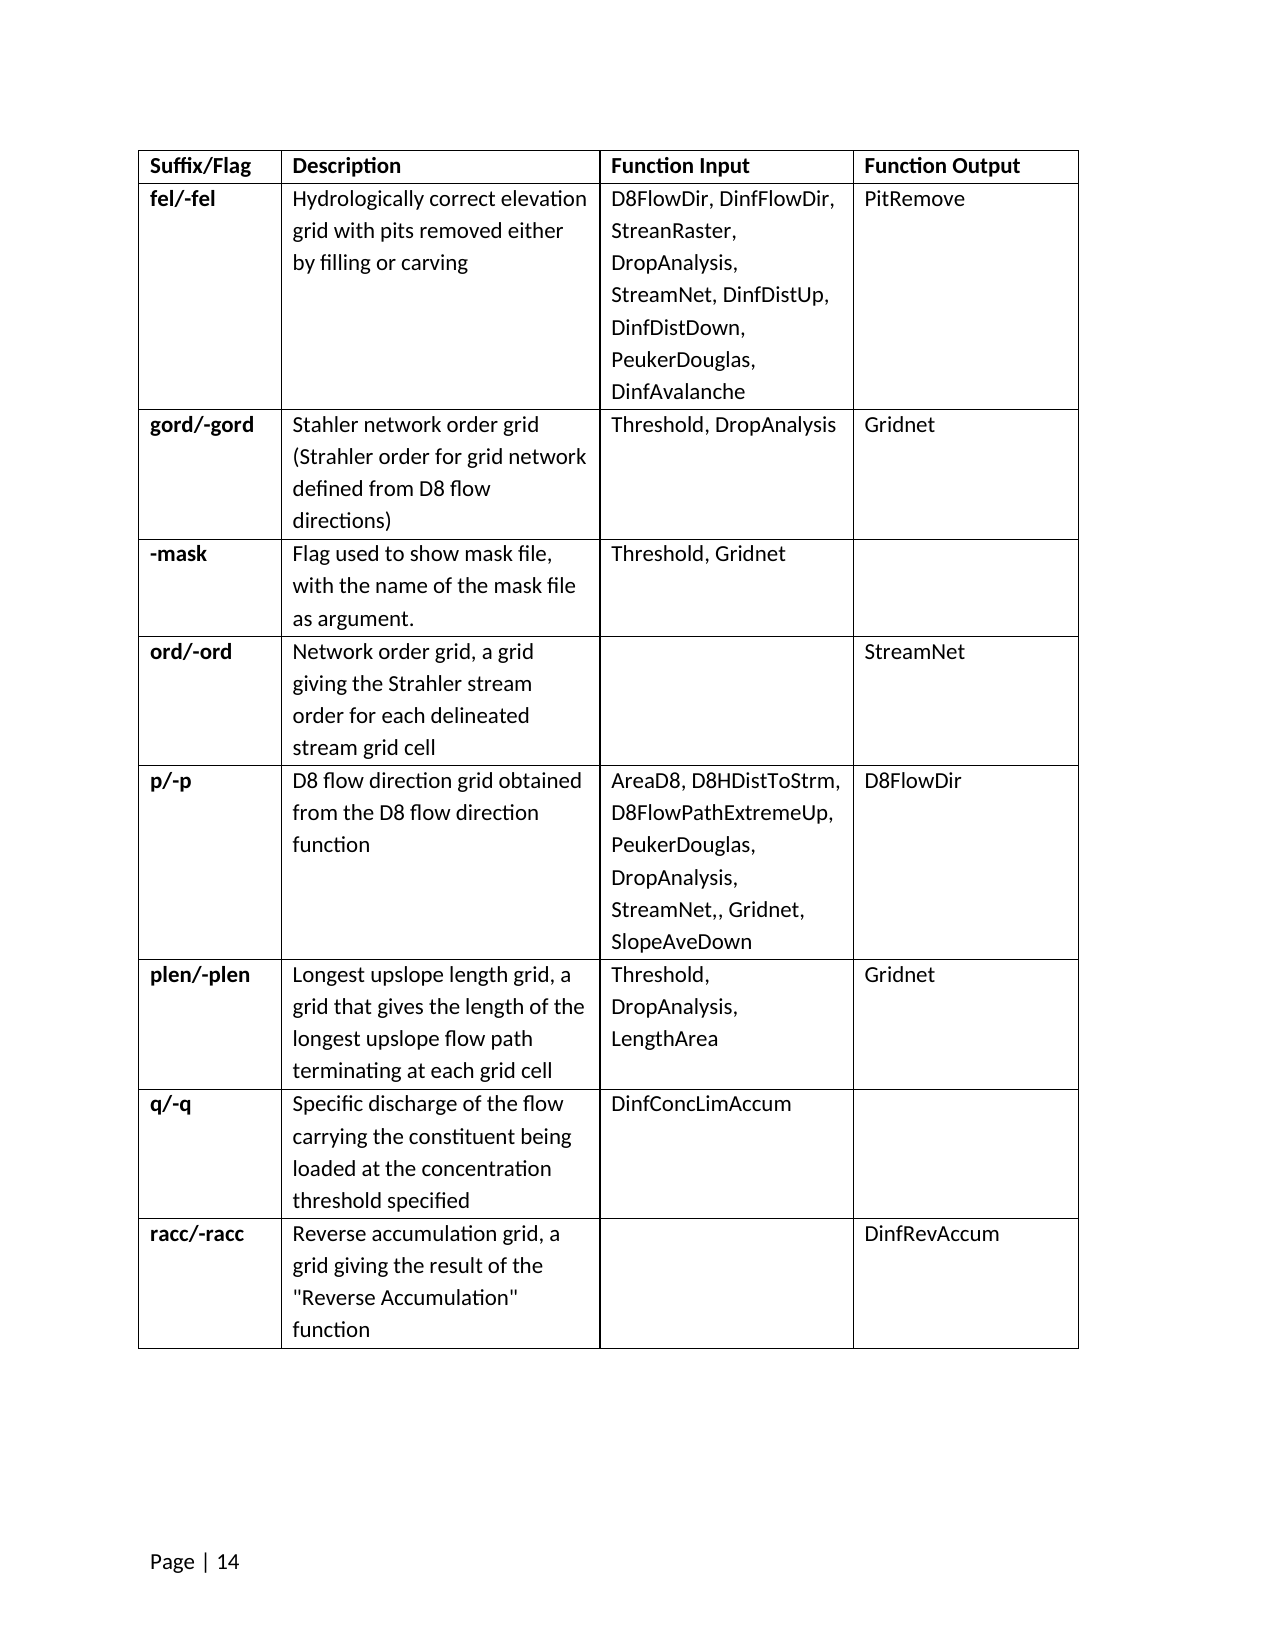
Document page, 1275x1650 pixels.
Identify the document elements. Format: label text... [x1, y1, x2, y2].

table_cell Hydrologically correct elevation grid with pits removed either by filling or carving [282, 184, 599, 409]
table_cell D8FlowDir [854, 766, 1078, 959]
table_cell Specific discharge of the flow carrying the constituent being loaded at the concentration threshold specified [282, 1090, 599, 1218]
table_cell -mask [139, 540, 281, 636]
table_cell DinfRevAccum [854, 1219, 1078, 1347]
table_header Description [282, 151, 599, 183]
table_cell plen/-plen [139, 960, 281, 1088]
table_cell racc/-racc [139, 1219, 281, 1347]
table_cell D8 flow direction grid obtained from the D8 flow direction function [282, 766, 599, 959]
table_cell Reverse accumulation grid, a grid giving the result of the "Reverse Accumulation" function [282, 1219, 599, 1347]
table_cell Gridnet [854, 410, 1078, 538]
table_cell D8FlowDir, DinfFlowDir, StreanRaster, DropAnalysis, StreamNet, DinfDistUp, DinfDistDown, PeukerDouglas, DinfAvalanche [601, 184, 853, 409]
table_cell Network order grid, a grid giving the Strahler stream order for each delineated stream grid cell [282, 637, 599, 765]
table_cell gord/-gord [139, 410, 281, 538]
table_cell fel/-fel [139, 184, 281, 409]
table_cell [854, 540, 1078, 636]
table_header Function Output [854, 151, 1078, 183]
table_cell Gridnet [854, 960, 1078, 1088]
table_header Function Input [601, 151, 853, 183]
table_cell AreaD8, D8HDistToStrm, D8FlowPathExtremeUp, PeukerDouglas, DropAnalysis, StreamNet,, Gridnet, SlopeAveDown [601, 766, 853, 959]
table_cell Threshold, Gridnet [601, 540, 853, 636]
table_cell DinfConcLimAccum [601, 1090, 853, 1218]
table_header Suffix/Flag [139, 151, 281, 183]
table_cell Flag used to show mask file, with the name of the mask file as argument. [282, 540, 599, 636]
table_cell Stahler network order grid (Strahler order for grid network defined from D8 flow directions) [282, 410, 599, 538]
table_cell p/-p [139, 766, 281, 959]
table_cell Threshold, DropAnalysis [601, 410, 853, 538]
table_cell StreamNet [854, 637, 1078, 765]
table_cell q/-q [139, 1090, 281, 1218]
table_cell [601, 1219, 853, 1347]
table_cell Longest upslope length grid, a grid that gives the length of the longest upslope flow path terminating at each grid cell [282, 960, 599, 1088]
table_cell PitRemove [854, 184, 1078, 409]
table_cell [601, 637, 853, 765]
table_cell Threshold, DropAnalysis, LengthArea [601, 960, 853, 1088]
table_cell ord/-ord [139, 637, 281, 765]
table_cell [854, 1090, 1078, 1218]
